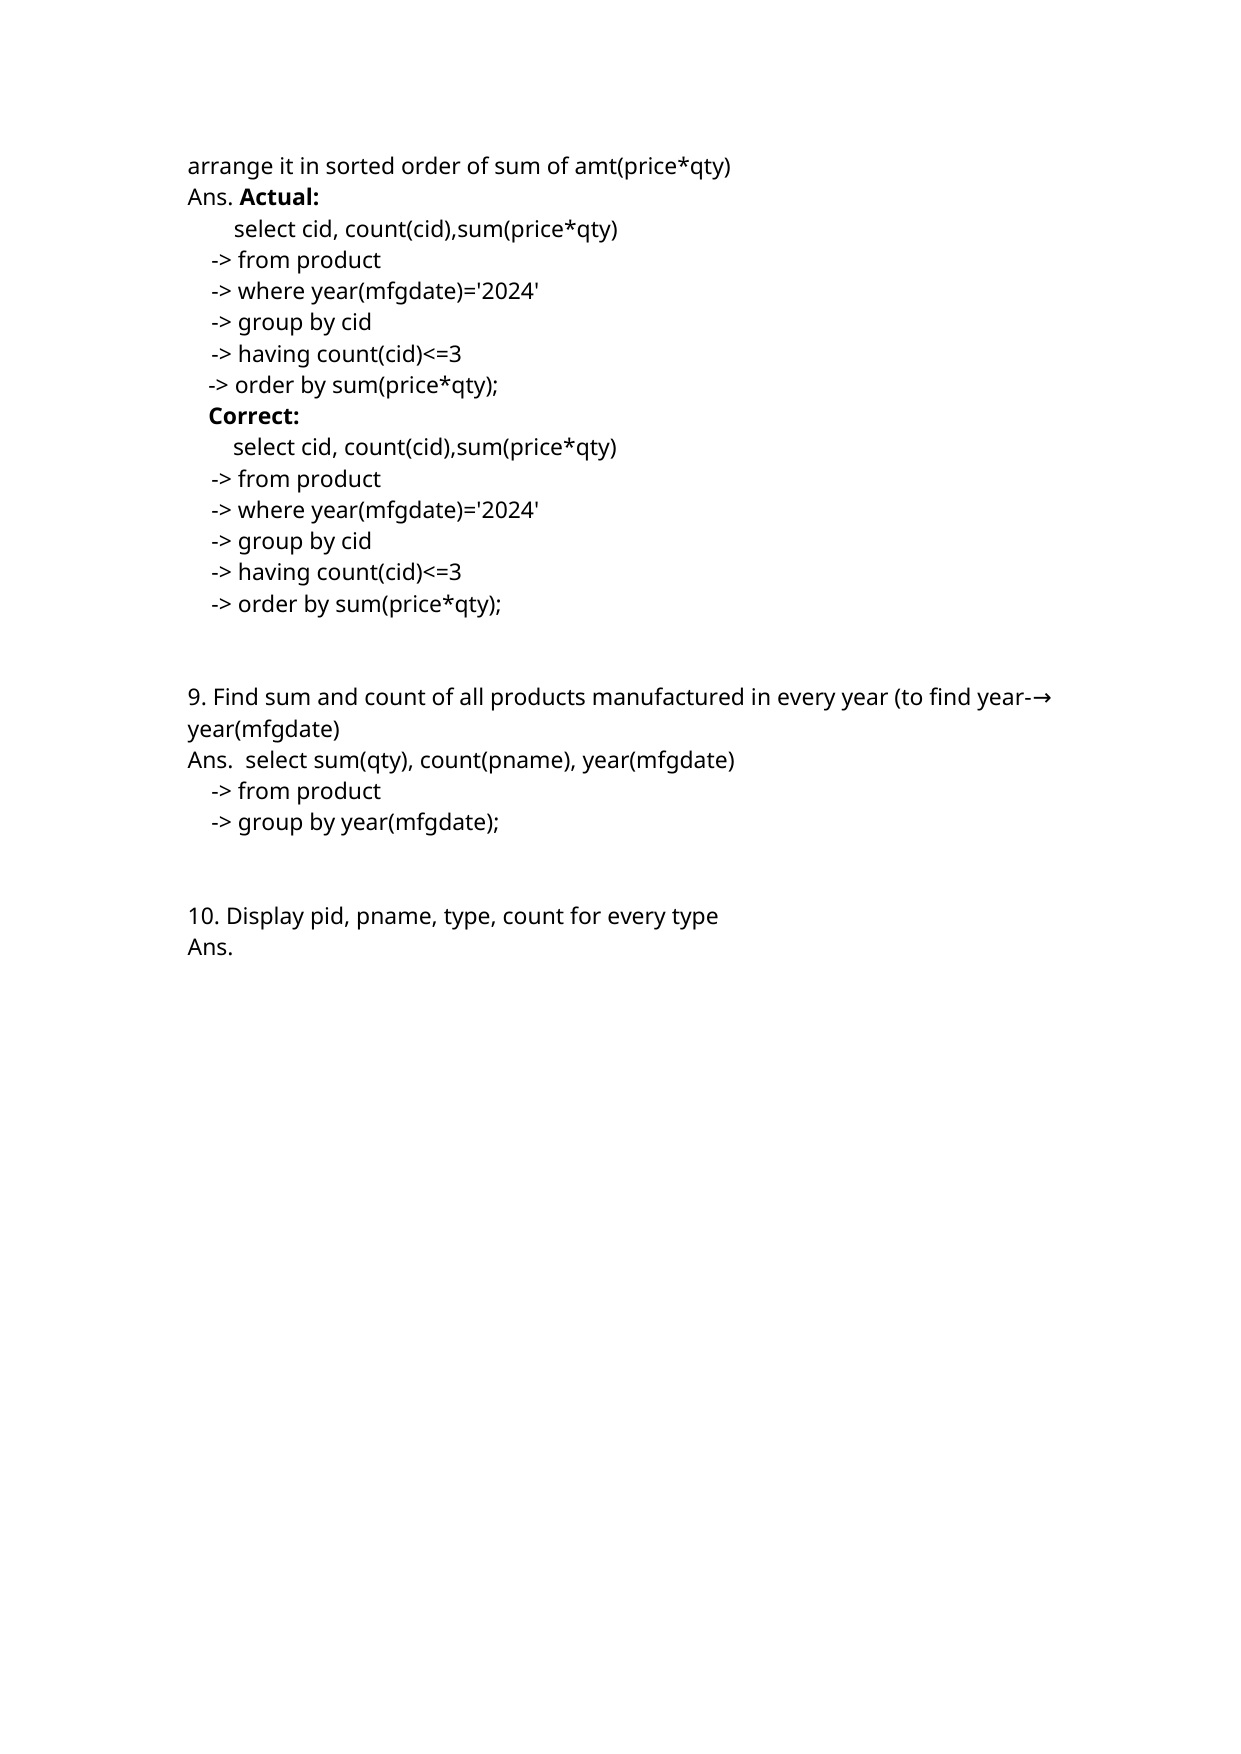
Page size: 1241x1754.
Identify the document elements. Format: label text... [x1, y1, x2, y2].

list Correct: [187, 400, 1053, 431]
text year(mfgdate) [187, 712, 1053, 744]
list -> group by year(mfgdate); [187, 806, 1053, 837]
list -> order by sum(price*qty); [187, 369, 1053, 400]
list -> group by cid [187, 306, 1053, 337]
list -> having count(cid)<=3 [187, 556, 1053, 587]
list 10. Display pid, pname, type, count for every type [187, 900, 1053, 931]
list Ans. Actual: [187, 181, 1053, 212]
list select cid, count(cid),sum(price*qty) [187, 212, 1053, 244]
list -> from product [187, 244, 1053, 275]
list -> from product [187, 462, 1053, 494]
text arrange it in sorted order of sum of amt(price*qty) [187, 150, 1053, 181]
text 9. Find sum and count of all products manufactured in every year (to find year-→ [187, 681, 1053, 712]
list -> where year(mfgdate)='2024' [187, 275, 1053, 306]
list -> group by cid [187, 525, 1053, 556]
list -> from product [187, 775, 1053, 806]
list -> having count(cid)<=3 [187, 337, 1053, 369]
list Ans. select sum(qty), count(pname), year(mfgdate) [187, 744, 1053, 775]
list -> order by sum(price*qty); [187, 587, 1053, 619]
list select cid, count(cid),sum(price*qty) [187, 431, 1053, 462]
list Ans. [187, 931, 1053, 962]
list -> where year(mfgdate)='2024' [187, 494, 1053, 525]
